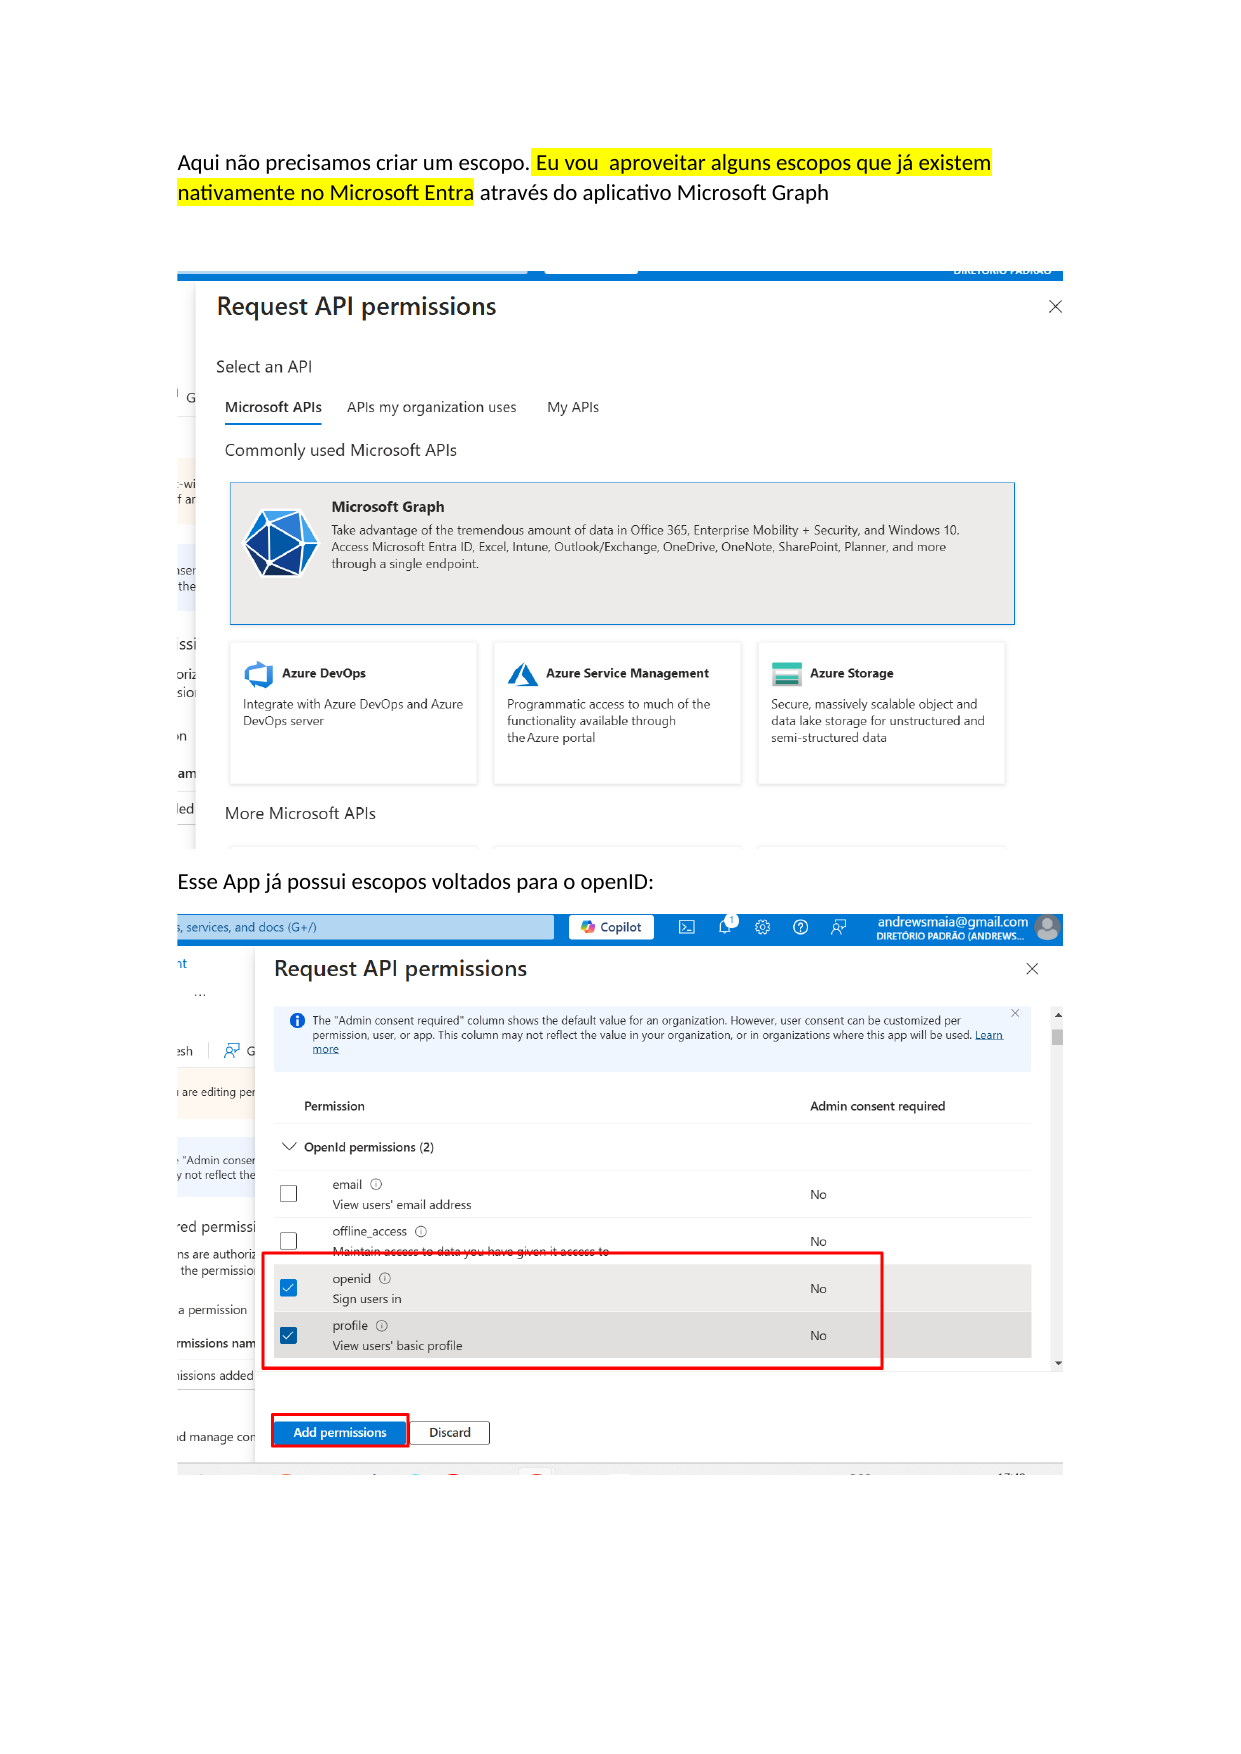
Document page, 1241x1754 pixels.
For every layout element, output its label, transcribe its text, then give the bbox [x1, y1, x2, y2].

picture [177, 914, 1063, 1475]
text Aqui não precisamos criar um escopo. Eu vou aproveitar alguns escopos que já existem nativamente no Microsoft Entra através do aplicativo Microsoft Graph [177, 148, 1063, 206]
text Esse App já possui escopos voltados para o openID: [177, 867, 1063, 896]
picture [177, 271, 1063, 849]
